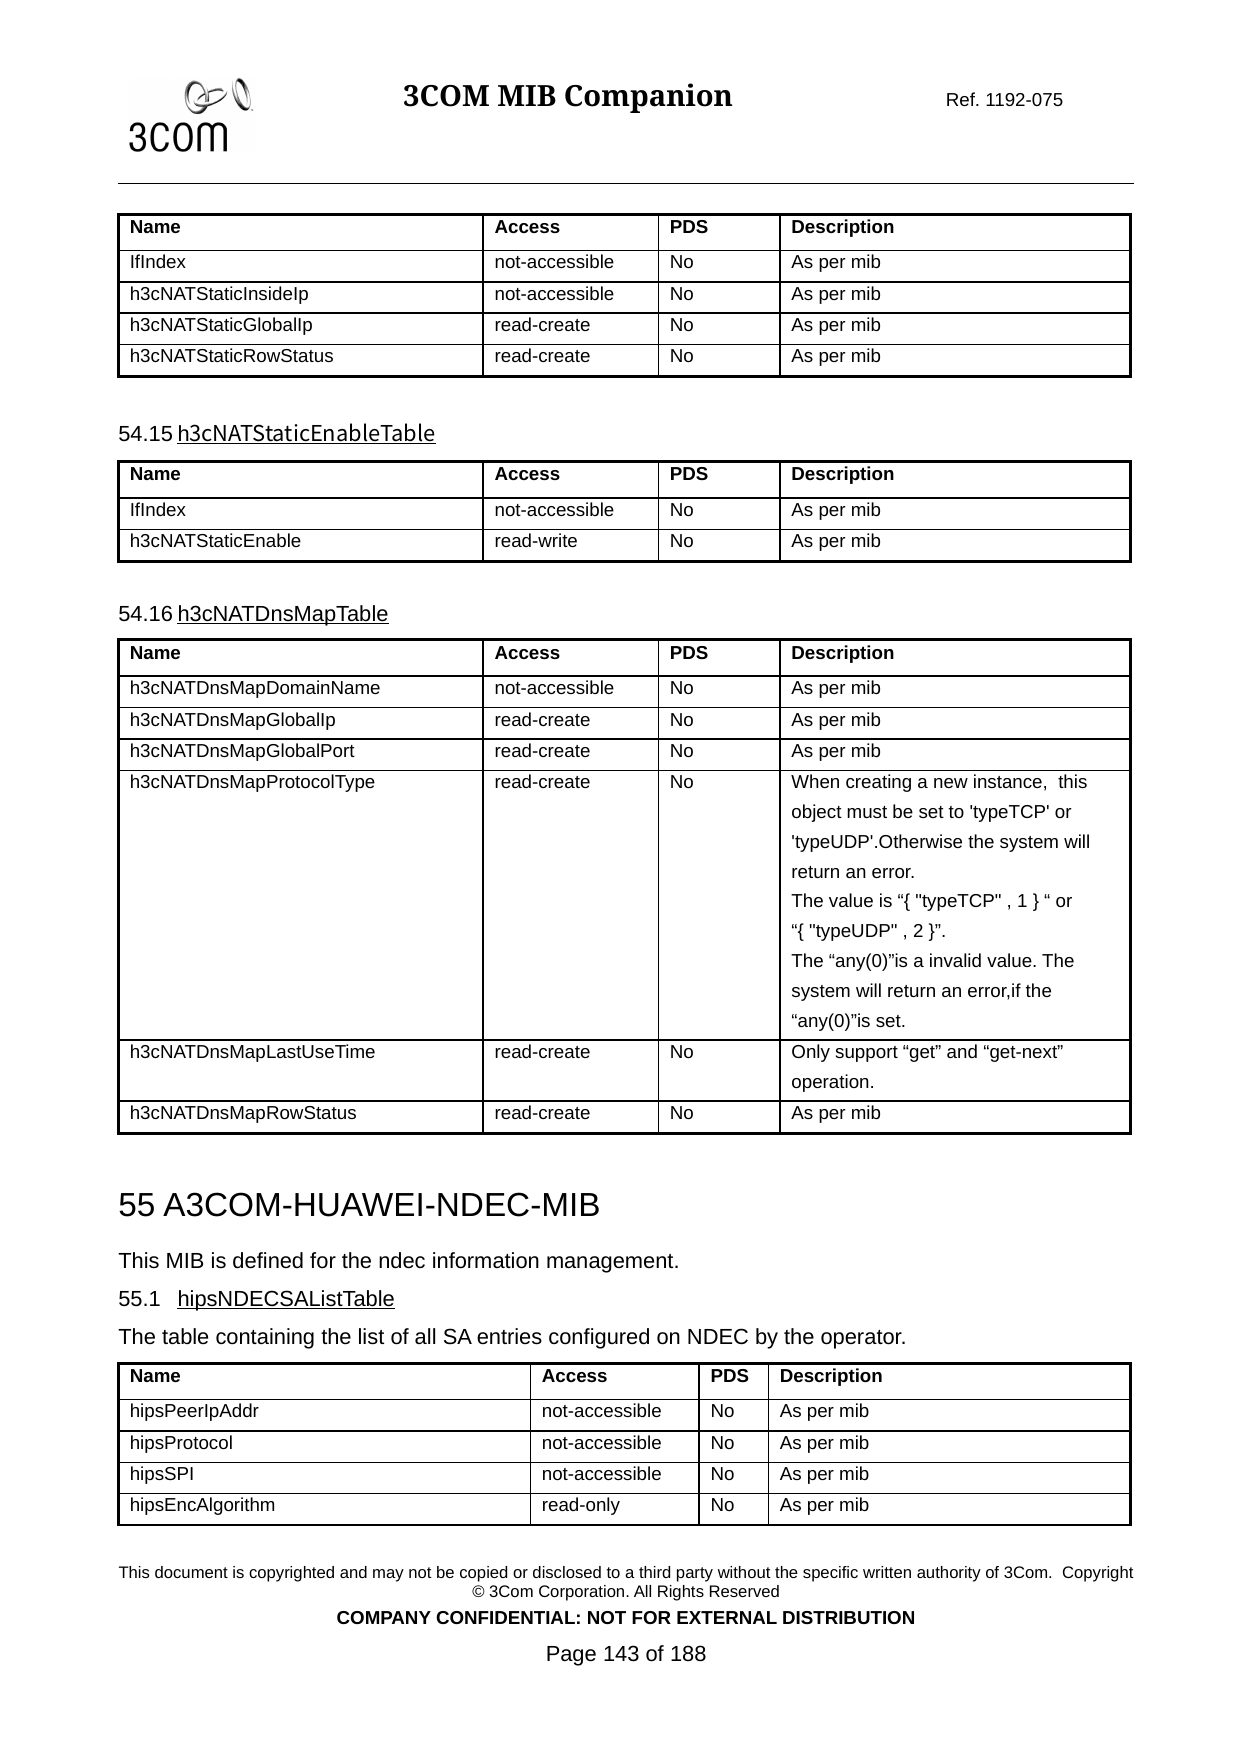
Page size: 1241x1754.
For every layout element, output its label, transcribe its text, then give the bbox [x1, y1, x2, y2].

subtitle hipsNDECSAListTable [118, 1286, 1134, 1311]
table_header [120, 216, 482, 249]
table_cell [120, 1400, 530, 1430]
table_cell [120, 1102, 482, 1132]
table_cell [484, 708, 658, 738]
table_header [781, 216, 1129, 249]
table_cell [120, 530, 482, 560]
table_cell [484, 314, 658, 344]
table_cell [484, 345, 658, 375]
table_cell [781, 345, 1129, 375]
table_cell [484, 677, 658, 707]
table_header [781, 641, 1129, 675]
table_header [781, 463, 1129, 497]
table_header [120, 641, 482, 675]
subtitle h3cNATStaticEnableTable [118, 416, 1134, 447]
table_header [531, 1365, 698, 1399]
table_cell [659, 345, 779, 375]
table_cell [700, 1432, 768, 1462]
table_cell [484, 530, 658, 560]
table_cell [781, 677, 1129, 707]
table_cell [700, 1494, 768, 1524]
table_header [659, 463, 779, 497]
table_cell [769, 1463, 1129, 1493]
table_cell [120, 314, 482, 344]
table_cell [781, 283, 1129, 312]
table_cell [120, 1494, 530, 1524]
text This MIB is defined for the ndec information management. [118, 1248, 1134, 1274]
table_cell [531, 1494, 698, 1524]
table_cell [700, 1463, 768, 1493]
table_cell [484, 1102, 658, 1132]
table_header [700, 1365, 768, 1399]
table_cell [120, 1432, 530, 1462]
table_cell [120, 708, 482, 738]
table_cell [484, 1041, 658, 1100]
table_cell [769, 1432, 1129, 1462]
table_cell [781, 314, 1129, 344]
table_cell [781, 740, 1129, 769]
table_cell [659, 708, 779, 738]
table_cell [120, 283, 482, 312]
subtitle A3COM-HUAWEI-NDEC-MIB [118, 1185, 1134, 1223]
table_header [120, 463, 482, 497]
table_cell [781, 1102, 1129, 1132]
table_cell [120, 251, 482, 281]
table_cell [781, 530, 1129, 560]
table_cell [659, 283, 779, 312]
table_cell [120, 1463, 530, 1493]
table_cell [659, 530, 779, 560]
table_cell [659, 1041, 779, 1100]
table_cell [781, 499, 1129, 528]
subtitle h3cNATDnsMapTable [118, 601, 1134, 626]
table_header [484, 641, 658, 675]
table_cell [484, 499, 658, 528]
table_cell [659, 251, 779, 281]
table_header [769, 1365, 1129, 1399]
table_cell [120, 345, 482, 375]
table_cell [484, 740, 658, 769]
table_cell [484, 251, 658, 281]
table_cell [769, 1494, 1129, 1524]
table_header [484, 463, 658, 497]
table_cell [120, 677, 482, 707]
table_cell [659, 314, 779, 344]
text The table containing the list of all SA entries configured on NDEC by the operator. [118, 1324, 1134, 1349]
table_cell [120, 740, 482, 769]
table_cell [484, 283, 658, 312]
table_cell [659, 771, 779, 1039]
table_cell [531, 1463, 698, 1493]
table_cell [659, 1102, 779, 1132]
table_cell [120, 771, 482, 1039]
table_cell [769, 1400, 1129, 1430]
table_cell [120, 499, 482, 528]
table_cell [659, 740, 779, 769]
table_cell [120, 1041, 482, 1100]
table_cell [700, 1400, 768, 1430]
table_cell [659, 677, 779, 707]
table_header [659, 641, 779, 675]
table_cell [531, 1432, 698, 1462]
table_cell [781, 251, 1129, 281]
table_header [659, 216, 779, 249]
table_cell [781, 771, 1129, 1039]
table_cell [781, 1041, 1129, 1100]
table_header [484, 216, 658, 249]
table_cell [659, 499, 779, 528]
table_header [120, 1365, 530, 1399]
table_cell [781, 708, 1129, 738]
picture [126, 75, 257, 154]
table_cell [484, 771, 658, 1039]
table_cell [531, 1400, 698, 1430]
